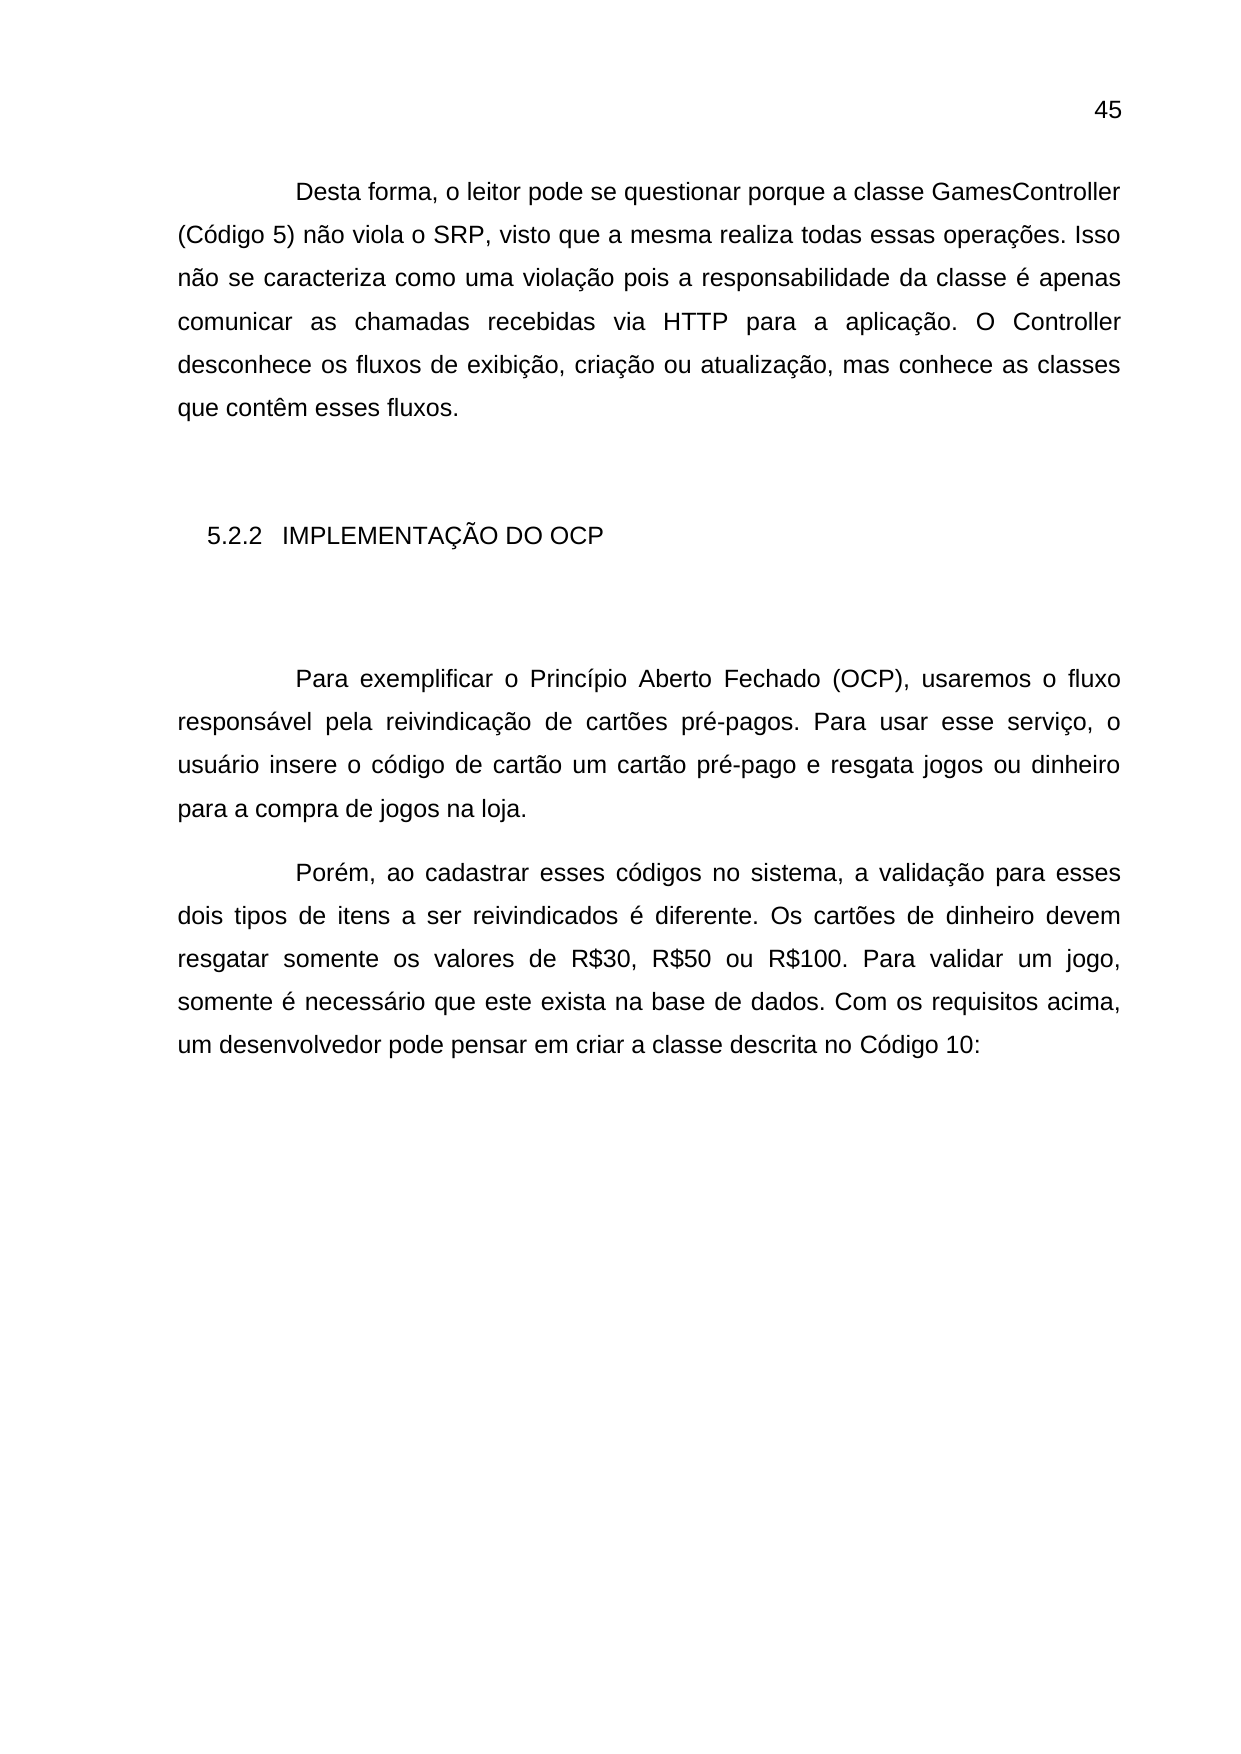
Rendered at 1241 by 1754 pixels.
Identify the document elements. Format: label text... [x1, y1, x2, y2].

text Desta forma, o leitor pode se questionar porque a classe GamesController (Código 5) não viola o SRP, visto que a mesma realiza todas essas operações. Isso não se caracteriza como uma violação pois a responsabilidade da classe é apenas comunicar as chamadas recebidas via HTTP para a aplicação. O Controller desconhece os fluxos de exibição, criação ou atualização, mas conhece as classes que contêm esses fluxos. [177, 177, 1122, 422]
text Para exemplificar o Princípio Aberto Fechado (OCP), usaremos o fluxo responsável pela reivindicação de cartões pré-pagos. Para usar esse serviço, o usuário insere o código de cartão um cartão pré-pago e resgata jogos ou dinheiro para a compra de jogos na loja. [177, 664, 1122, 822]
text Porém, ao cadastrar esses códigos no sistema, a validação para esses dois tipos de itens a ser reivindicados é diferente. Os cartões de dinheiro devem resgatar somente os valores de R$30, R$50 ou R$100. Para validar um jogo, somente é necessário que este exista na base de dados. Com os requisitos acima, um desenvolvedor pode pensar em criar a classe descrita no Código 10: [177, 858, 1122, 1059]
subtitle IMPLEMENTAÇÃO DO OCP [207, 521, 1122, 550]
